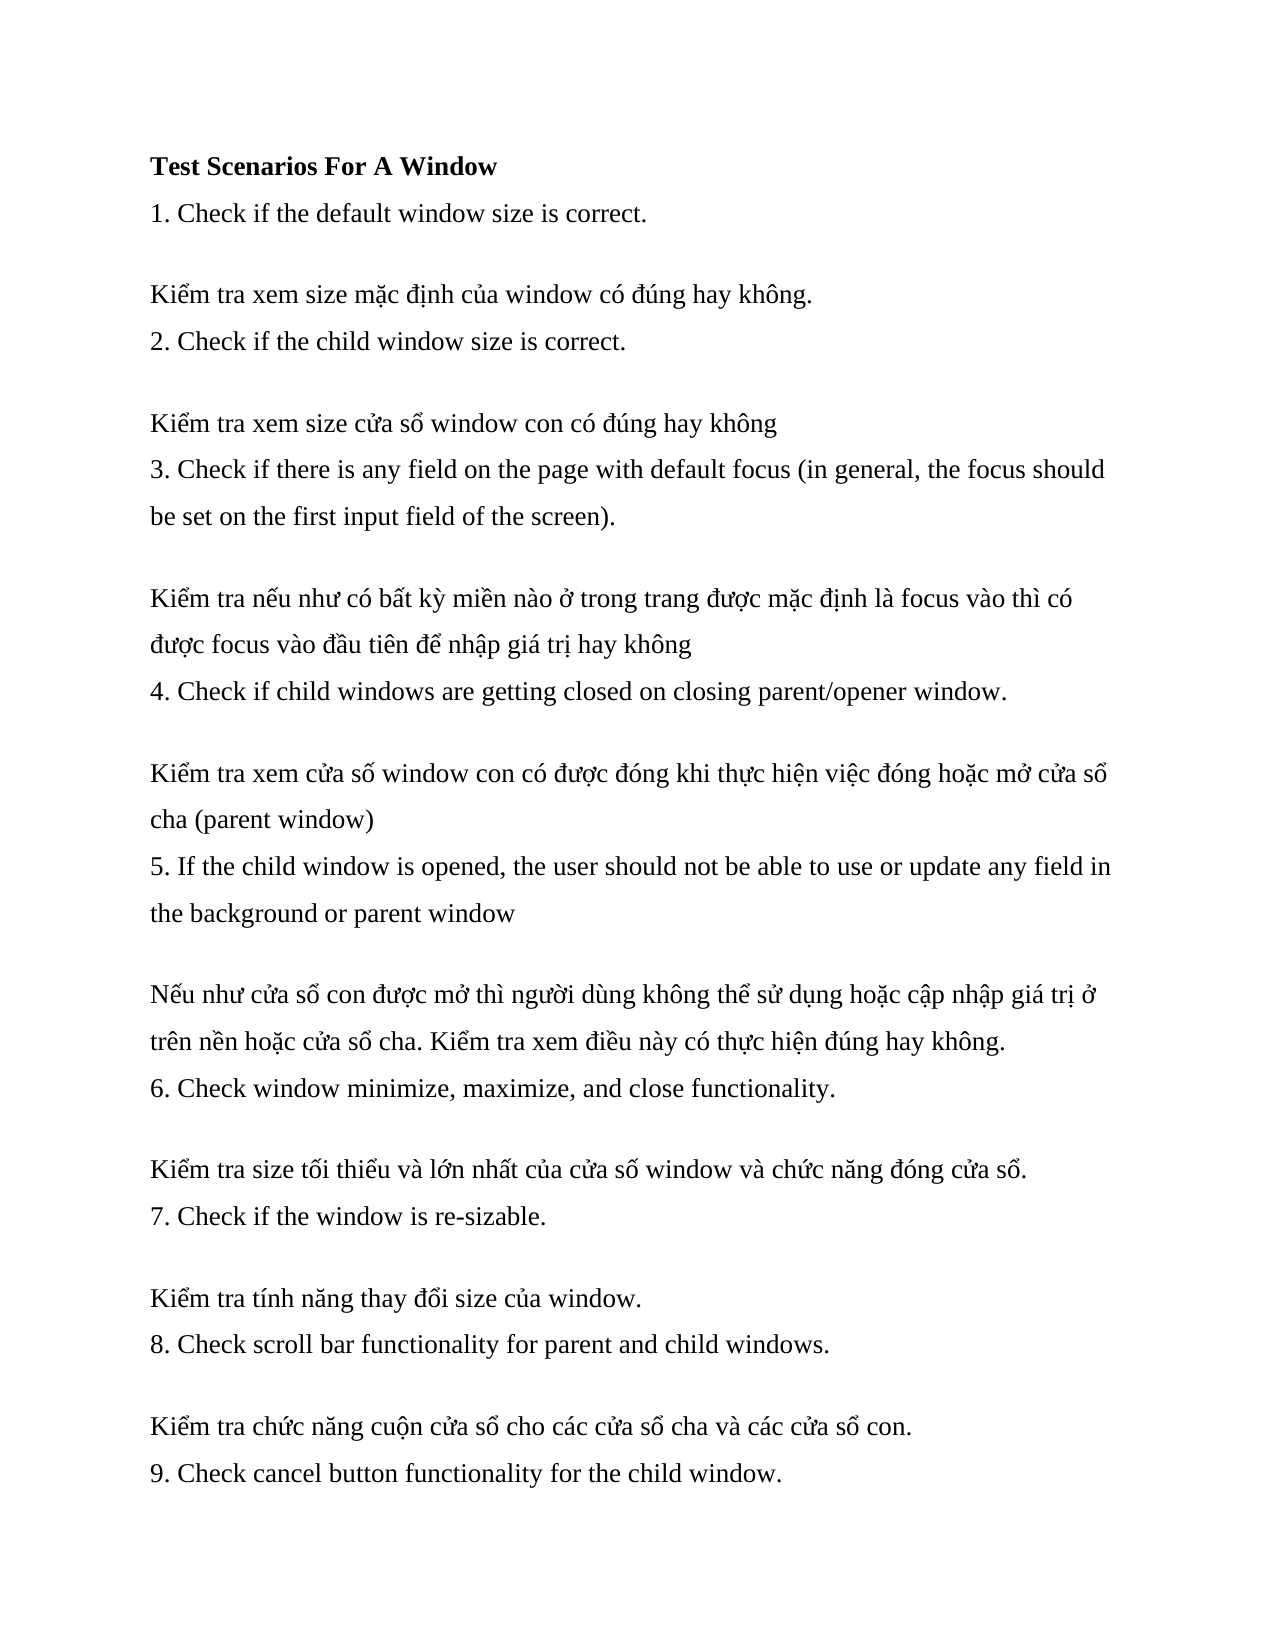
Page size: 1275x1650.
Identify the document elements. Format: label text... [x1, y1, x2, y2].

text Nếu như cửa sổ con được mở thì người dùng không thể sử dụng hoặc cập nhập giá trị ở trên nền hoặc cửa sổ cha. Kiểm tra xem điều này có thực hiện đúng hay không. 6. Check window minimize, maximize, and close functionality. [150, 978, 1125, 1103]
text Kiểm tra size tối thiểu và lớn nhất của cửa số window và chức năng đóng cửa sổ. 7. Check if the window is re-sizable. [150, 1153, 1125, 1231]
text Kiểm tra xem cửa số window con có được đóng khi thực hiện việc đóng hoặc mở cửa sổ cha (parent window) 5. If the child window is opened, the user should not be able to use or update any field in the background or parent window [150, 757, 1125, 928]
text Test Scenarios For A Window [150, 150, 1125, 181]
text Kiểm tra chức năng cuộn cửa sổ cho các cửa sổ cha và các cửa sổ con. 9. Check cancel button functionality for the child window. [150, 1410, 1125, 1488]
text 1. Check if the default window size is correct. [150, 197, 1125, 228]
text Kiểm tra xem size cửa sổ window con có đúng hay không 3. Check if there is any field on the page with default focus (in general, the focus should be set on the first input field of the screen). [150, 407, 1125, 531]
text Kiểm tra xem size mặc định của window có đúng hay không. 2. Check if the child window size is correct. [150, 278, 1125, 356]
text Kiểm tra tính năng thay đổi size của window. 8. Check scroll bar functionality for parent and child windows. [150, 1282, 1125, 1359]
text Kiểm tra nếu như có bất kỳ miền nào ở trong trang được mặc định là focus vào thì có được focus vào đầu tiên để nhập giá trị hay không 4. Check if child windows are getting closed on closing parent/opener window. [150, 582, 1125, 706]
